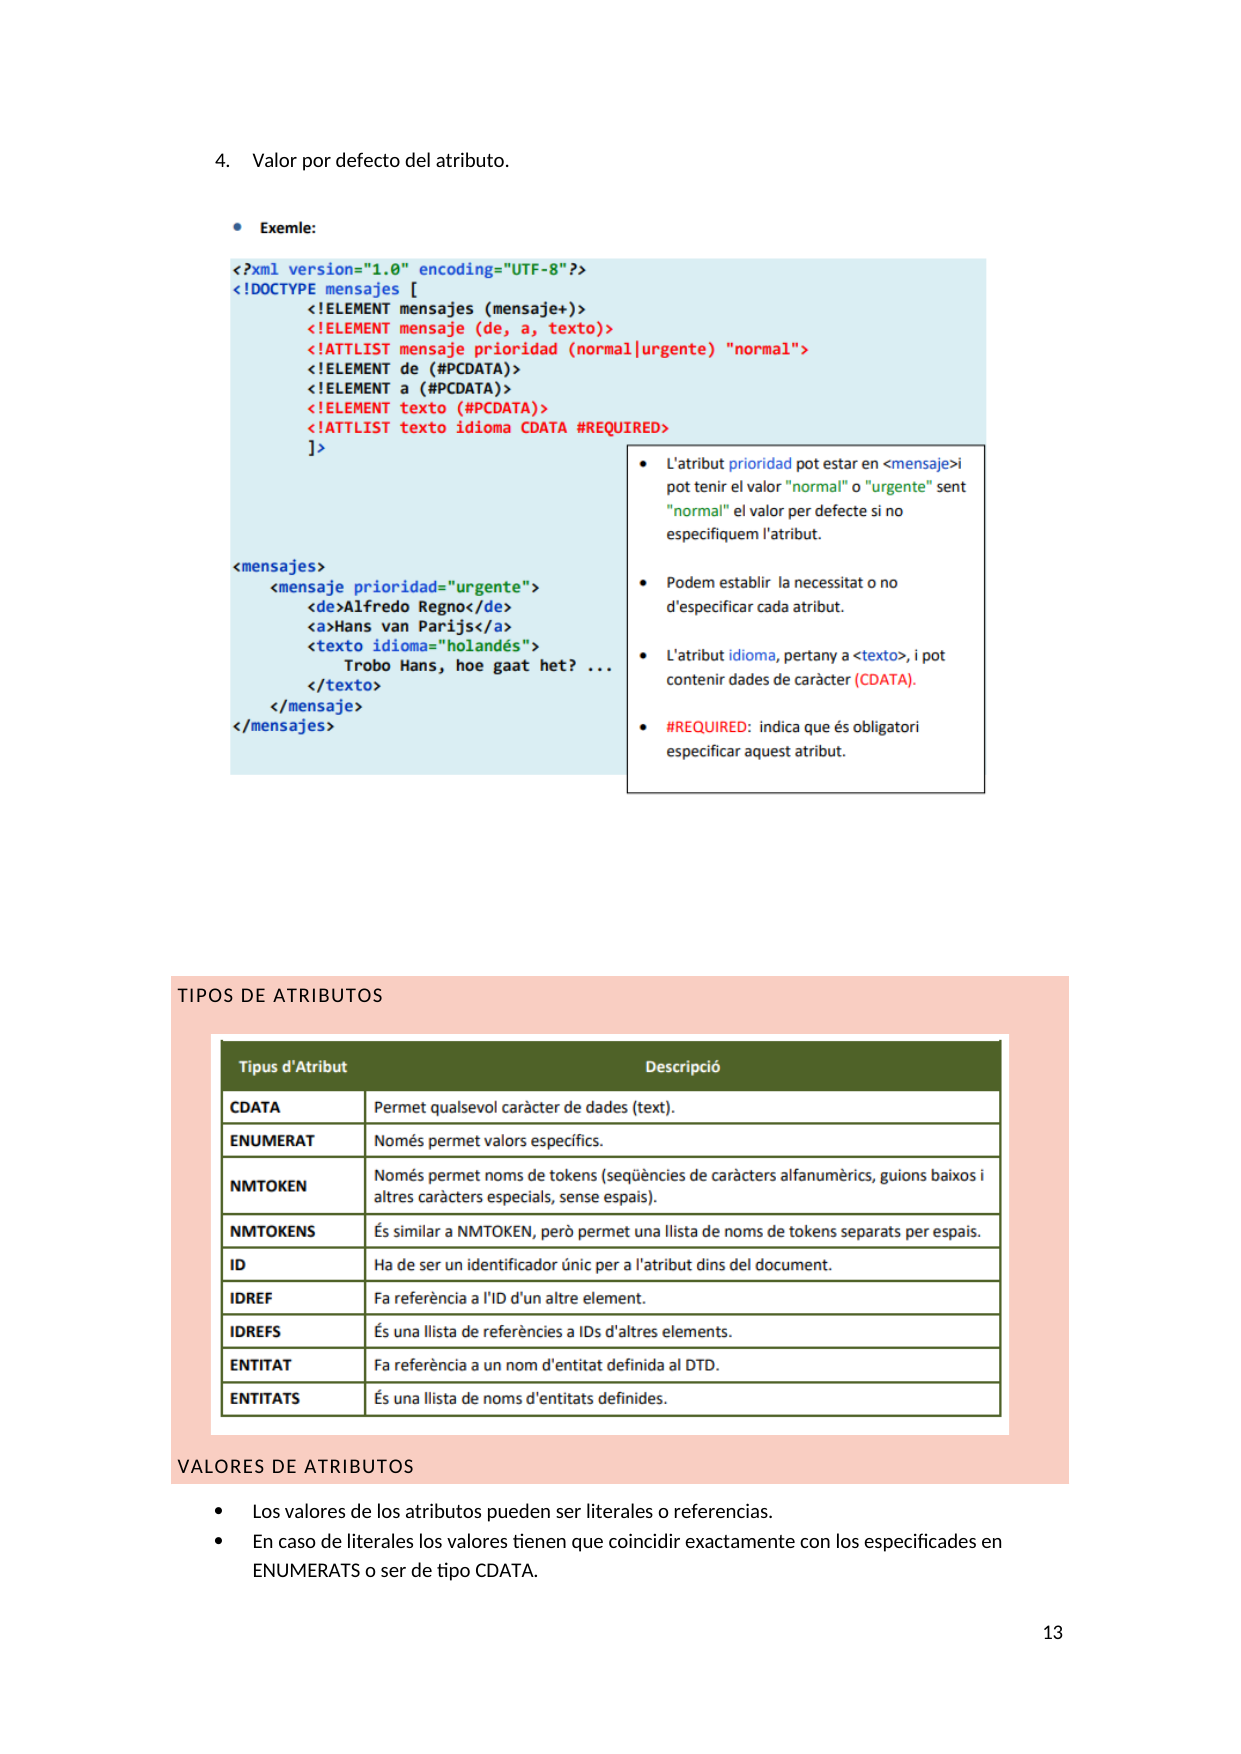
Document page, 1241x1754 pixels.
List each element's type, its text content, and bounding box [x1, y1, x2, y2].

picture [210, 1034, 1010, 1435]
subtitle Tipos de atributos [177, 983, 1063, 1008]
picture [220, 217, 990, 798]
list Valor por defecto del atributo. [215, 148, 1063, 173]
list En caso de literales los valores tienen que coincidir exactamente con los especificades en ENUMERATS o ser de tipo CDATA. [215, 1528, 1063, 1582]
list Los valores de los atributos pueden ser literales o referencias. [215, 1499, 1063, 1524]
